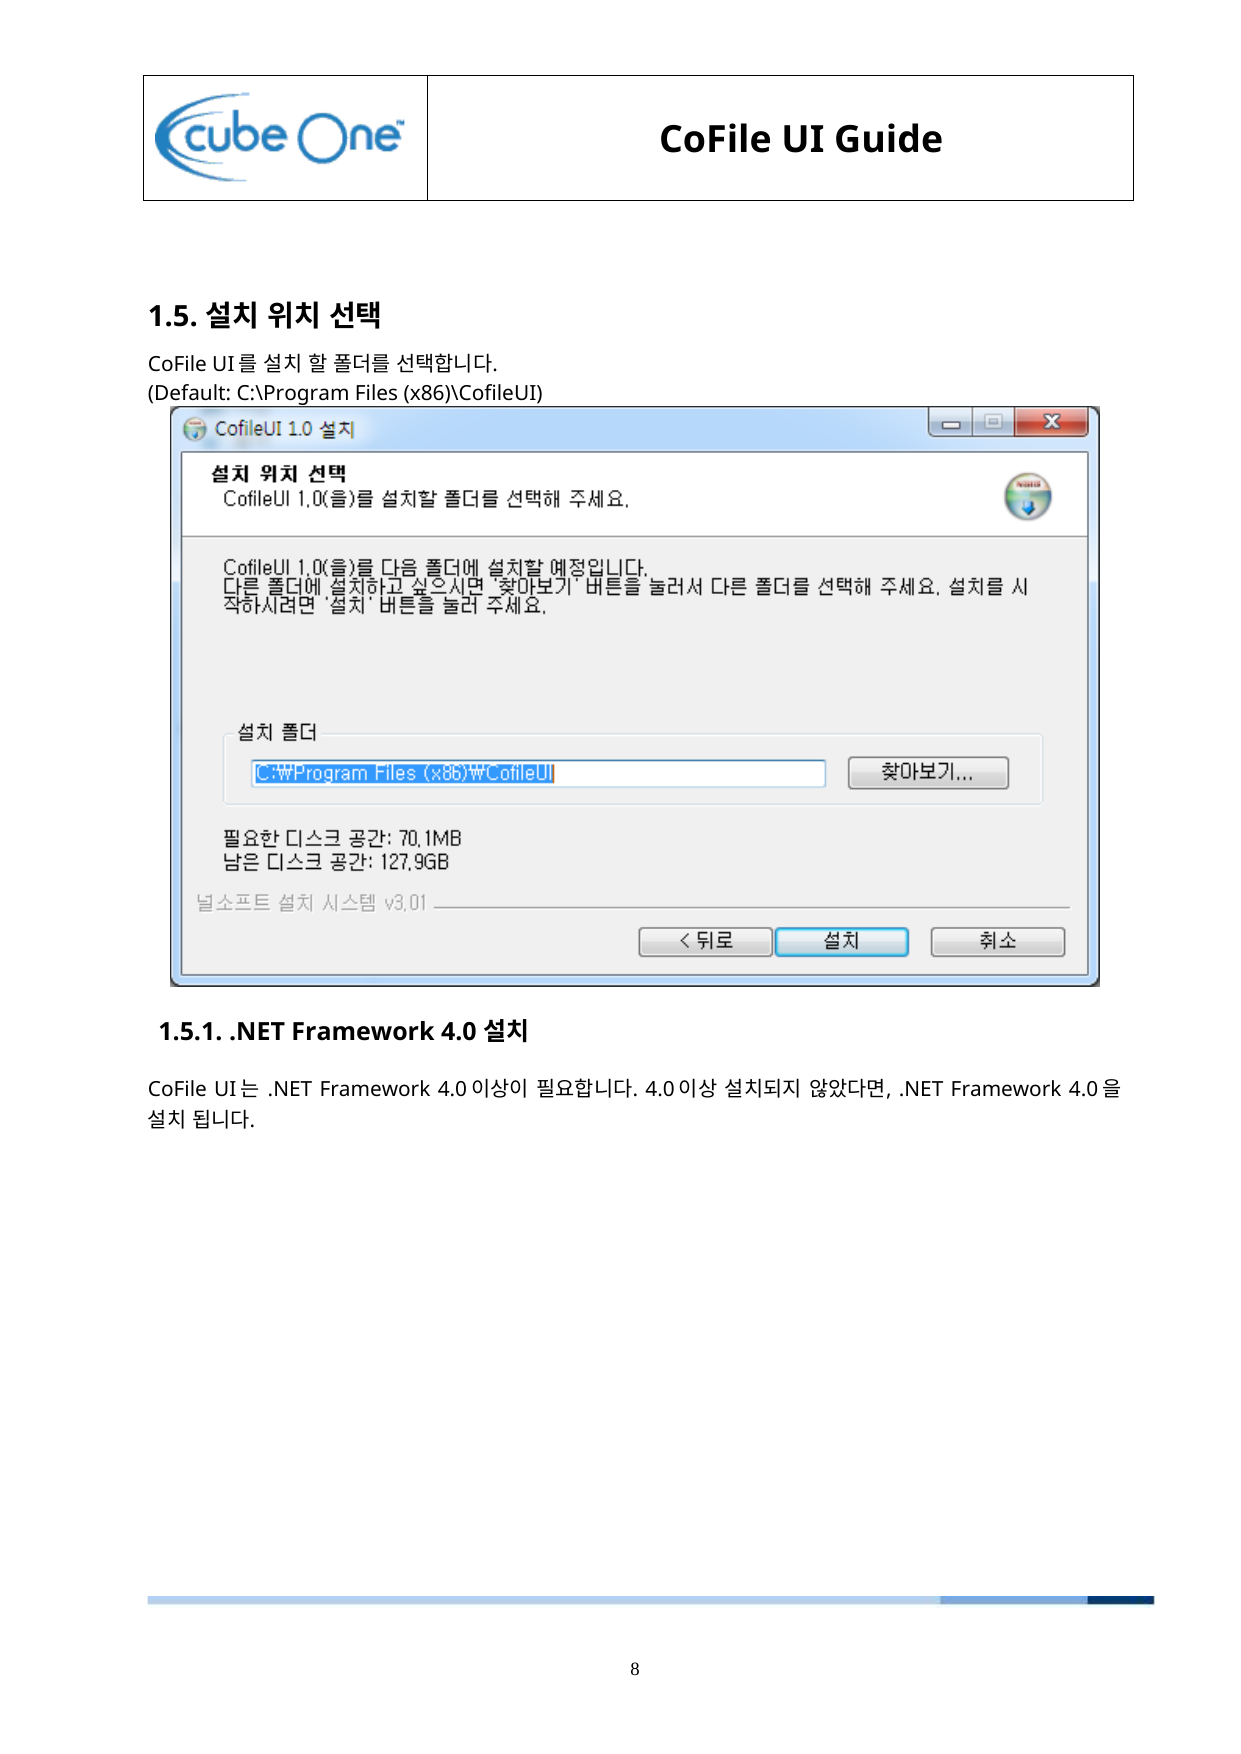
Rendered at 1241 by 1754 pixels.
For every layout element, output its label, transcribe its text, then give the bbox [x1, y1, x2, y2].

picture [147, 1596, 1156, 1608]
text CoFile UI는 .NET Framework 4.0이상이 필요합니다. 4.0이상 설치되지 않았다면, .NET Framework 4.0을 설치 됩니다. [148, 1073, 1122, 1133]
text CoFile UI를 설치 할 폴더를 선택합니다. [148, 347, 1122, 378]
picture [155, 88, 416, 188]
subtitle .NET Framework 4.0 설치 [158, 1011, 1122, 1048]
text (Default: C:\Program Files (x86)\CofileUI) [148, 378, 1122, 407]
picture [170, 406, 1100, 987]
subtitle 설치 위치 선택 [148, 292, 1122, 335]
